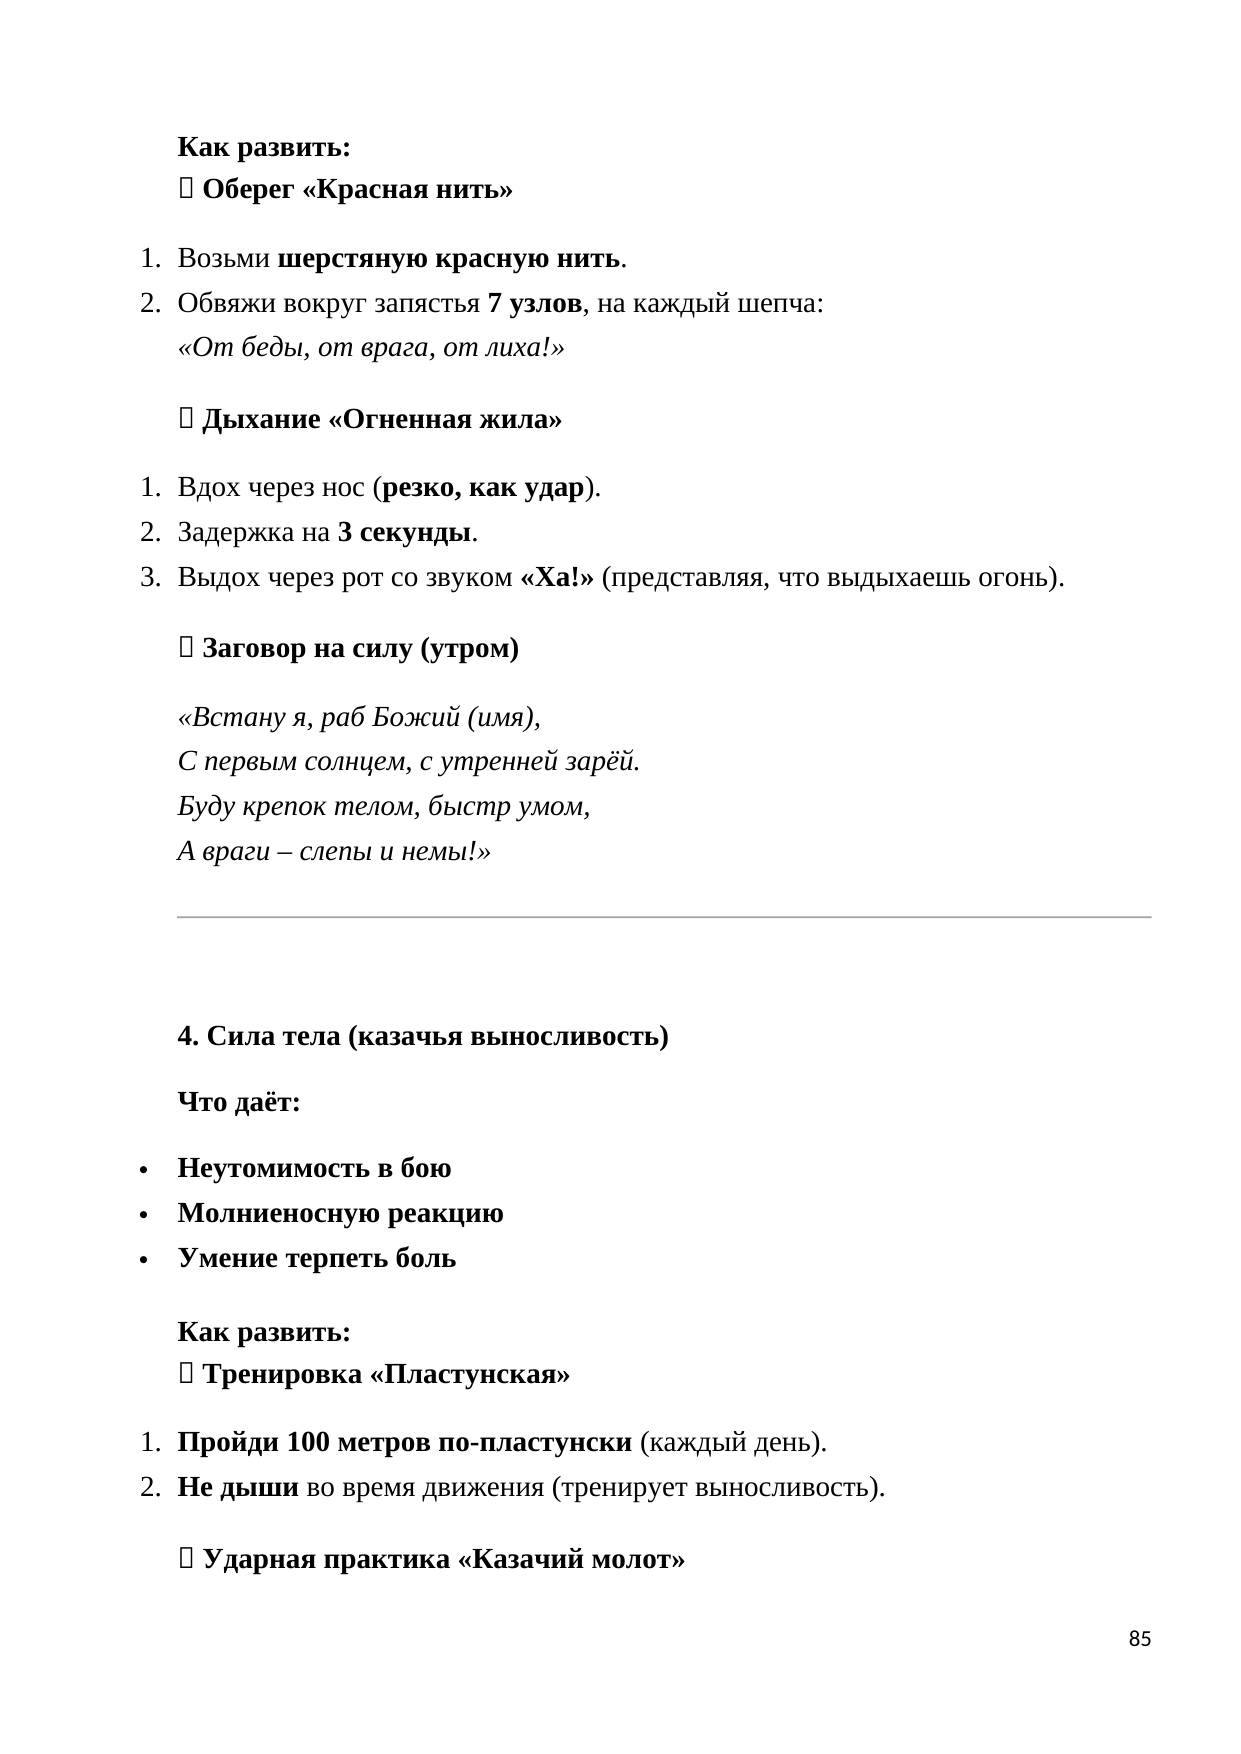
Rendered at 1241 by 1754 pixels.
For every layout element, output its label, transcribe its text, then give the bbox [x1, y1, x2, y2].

text Как развить: ✅ Оберег «Красная нить» [177, 118, 1152, 207]
list Неутомимость в бою [140, 1139, 1152, 1184]
list Вдох через нос (резко, как удар). [140, 458, 1152, 503]
list Возьми шерстяную красную нить. [140, 229, 1152, 274]
text ✅ Заговор на силу (утром) [177, 622, 1152, 666]
list Обвяжи вокруг запястья 7 узлов, на каждый шепча: «От беды, от врага, от лиха!» [140, 274, 1152, 363]
list Выдох через рот со звуком «Ха!» (представляя, что выдыхаешь огонь). [140, 548, 1152, 592]
list Пройди 100 метров по-пластунски (каждый день). [140, 1413, 1152, 1458]
text ✅ Ударная практика «Казачий молот» [177, 1532, 1152, 1577]
text «Встану я, раб Божий (имя), С первым солнцем, с утренней зарёй. Буду крепок телом, быстр умом, А враги – слепы и немы!» [177, 688, 1152, 866]
list Задержка на 3 секунды. [140, 503, 1152, 548]
text ✅ Дыхание «Огненная жила» [177, 392, 1152, 437]
text Что даёт: [177, 1073, 1152, 1118]
list Не дыши во время движения (тренирует выносливость). [140, 1458, 1152, 1503]
list Молниеносную реакцию [140, 1184, 1152, 1229]
text Как развить: ✅ Тренировка «Пластунская» [177, 1302, 1152, 1392]
list Умение терпеть боль [140, 1229, 1152, 1273]
text 4. Сила тела (казачья выносливость) [177, 1018, 1152, 1052]
